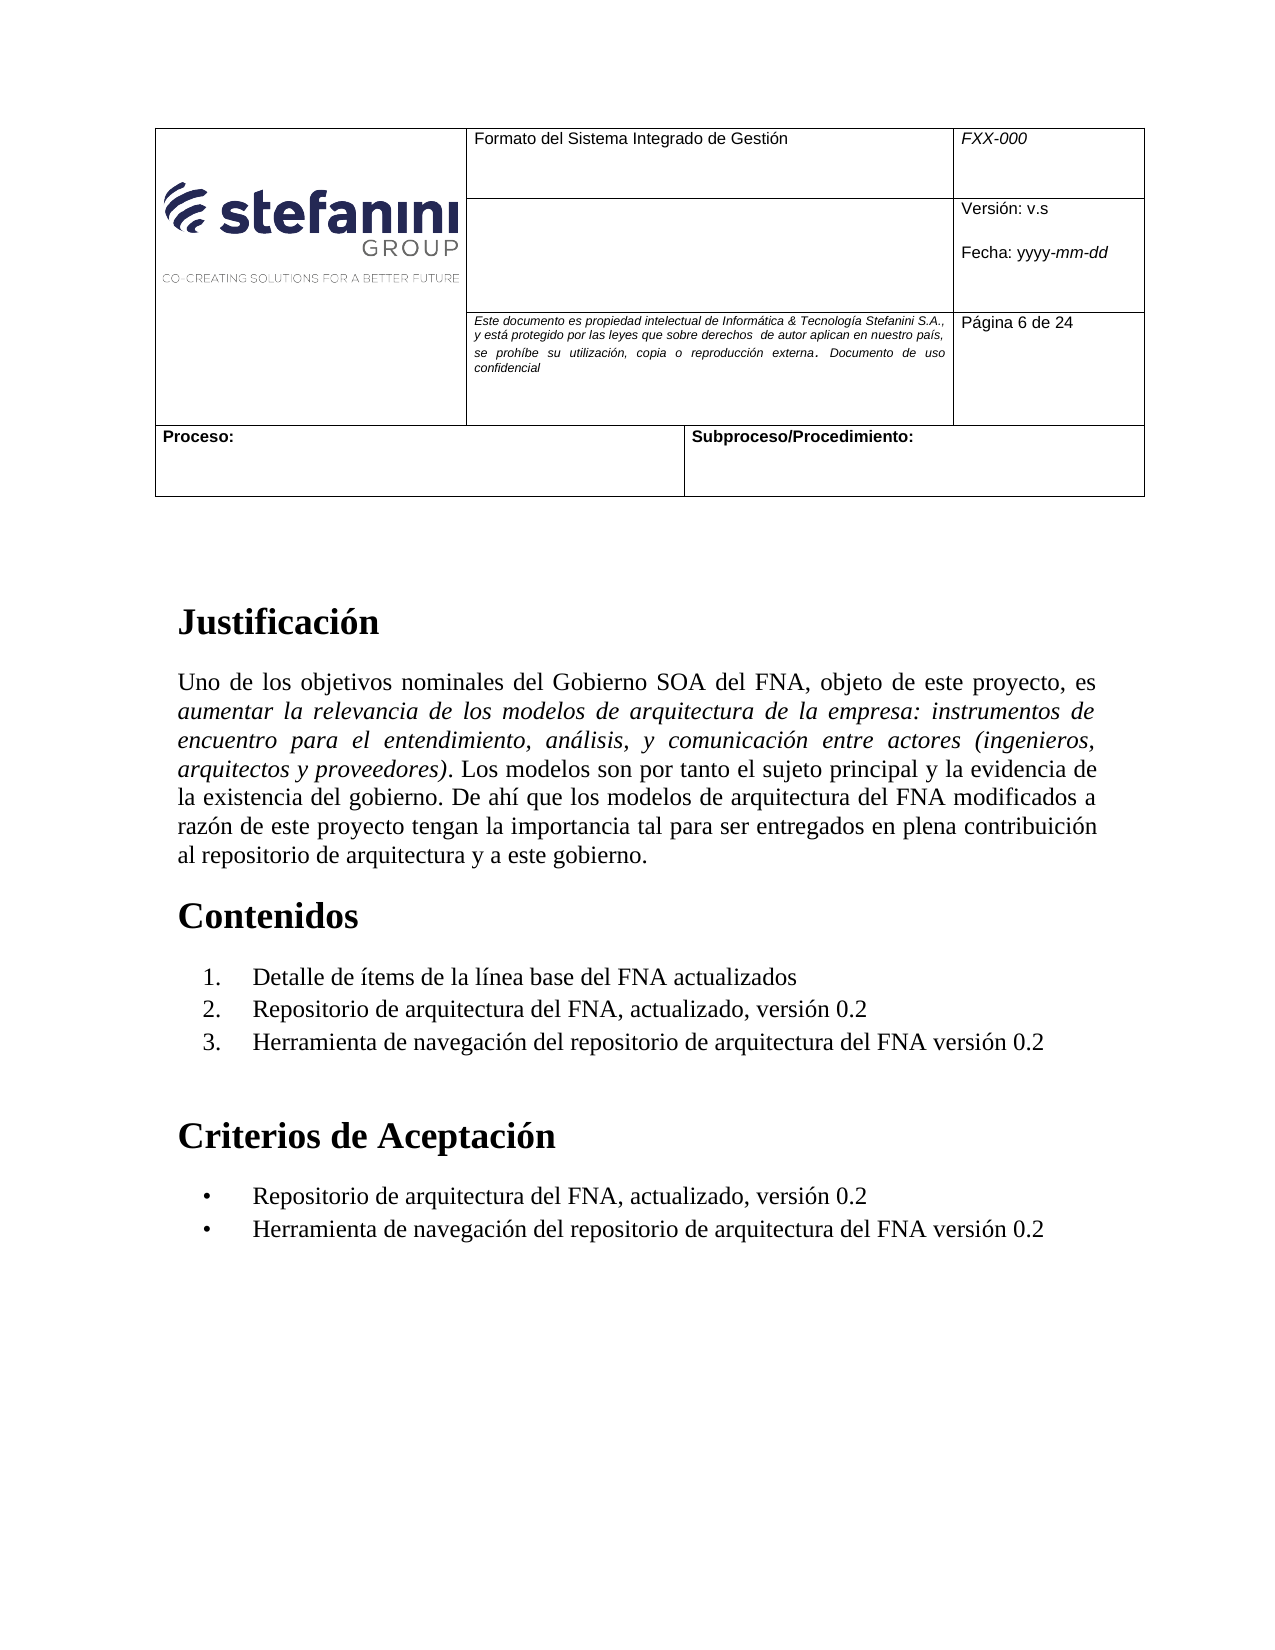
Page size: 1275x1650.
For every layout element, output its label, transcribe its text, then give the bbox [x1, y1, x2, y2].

list Repositorio de arquitectura del FNA, actualizado, versión 0.2 [202, 994, 1098, 1023]
subtitle Justificación [177, 599, 1098, 642]
subtitle Contenidos [177, 894, 1098, 937]
list Herramienta de navegación del repositorio de arquitectura del FNA versión 0.2 [202, 1214, 1098, 1242]
list Detalle de ítems de la línea base del FNA actualizados [202, 962, 1098, 991]
picture [162, 182, 460, 286]
text Uno de los objetivos nominales del Gobierno SOA del FNA, objeto de este proyecto, es aumentar la relevancia de los modelos de arquitectura de la empresa: instrumentos de encuentro para el entendimiento, análisis, y comunicación entre actores (ingenieros, arquitectos y proveedores). Los modelos son por tanto el sujeto principal y la evidencia de la existencia del gobierno. De ahí que los modelos de arquitectura del FNA modificados a razón de este proyecto tengan la importancia tal para ser entregados en plena contribuición al repositorio de arquitectura y a este gobierno. [177, 667, 1098, 869]
subtitle Criterios de Aceptación [177, 1113, 1098, 1156]
list Herramienta de navegación del repositorio de arquitectura del FNA versión 0.2 [202, 1027, 1098, 1056]
list Repositorio de arquitectura del FNA, actualizado, versión 0.2 [202, 1181, 1098, 1210]
